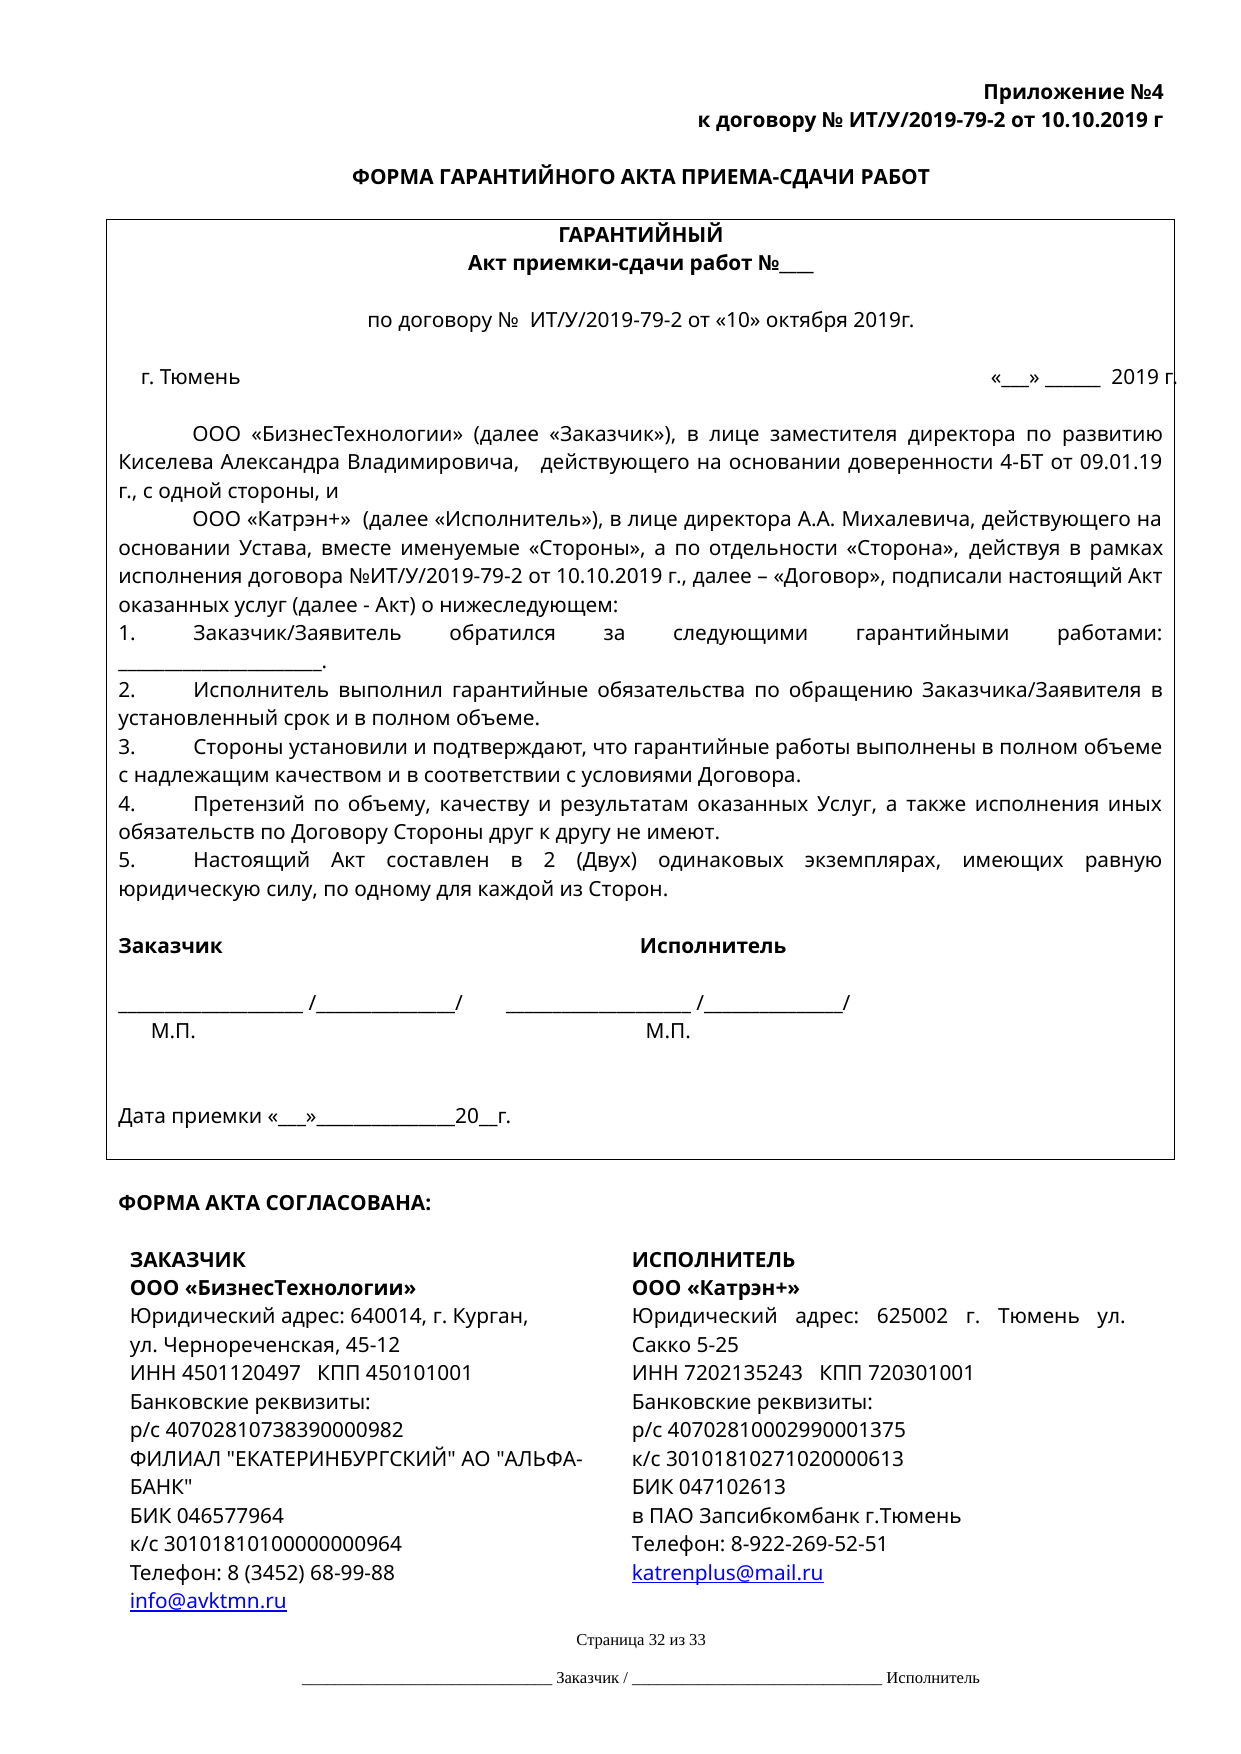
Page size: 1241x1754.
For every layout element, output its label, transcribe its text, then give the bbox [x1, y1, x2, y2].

table_header ЗАКАЗЧИК ООО «БизнесТехнологии» [118, 1216, 620, 1302]
table_header ИСПОЛНИТЕЛЬ ООО «Катрэн+» [620, 1216, 1137, 1302]
title ФОРМА ГАРАНТИЙНОГО АКТА ПРИЕМА-СДАЧИ РАБОТ [118, 162, 1163, 191]
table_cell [620, 1302, 1137, 1614]
title Приложение №4 [118, 77, 1163, 105]
title ФОРМА АКТА СОГЛАСОВАНА: [118, 1188, 1163, 1216]
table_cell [118, 1302, 620, 1614]
title к договору № ИТ/У/2019-79-2 от 10.10.2019 г [118, 105, 1163, 134]
table_header ГАРАНТИЙНЫЙ Акт приемки-сдачи работ №____ по договору № ИТ/У/2019-79-2 от «10» октября 2019г. ООО «БизнесТехнологии» (далее «Заказчик»), в лице заместителя директора по развитию Киселева Александра Владимировича, действующего на основании доверенности 4-БТ от 09.01.19 г., с одной стороны, и ООО «Катрэн+» (далее «Исполнитель»), в лице директора А.А. Михалевича, действующего на основании Устава, вместе именуемые «Стороны», а по отдельности «Сторона», действуя в рамках исполнения договора №ИТ/У/2019-79-2 от 10.10.2019 г., далее – «Договор», подписали настоящий Акт оказанных услуг (далее - Акт) о нижеследующем: Заказчик/Заявитель обратился за следующими гарантийными работами: ______________________. Исполнитель выполнил гарантийные обязательства по обращению Заказчика/Заявителя в установленный срок и в полном объеме. Стороны установили и подтверждают, что гарантийные работы выполнены в полном объеме с надлежащим качеством и в соответствии с условиями Договора. Претензий по объему, качеству и результатам оказанных Услуг, а также исполнения иных обязательств по Договору Стороны друг к другу не имеют. Настоящий Акт составлен в 2 (Двух) одинаковых экземплярах, имеющих равную юридическую силу, по одному для каждой из Сторон. Заказчик Исполнитель ____________________ /_______________/ ____________________ /_______________/ М.П. М.П. Дата приемки «___»_______________20__г. [107, 220, 1174, 1158]
